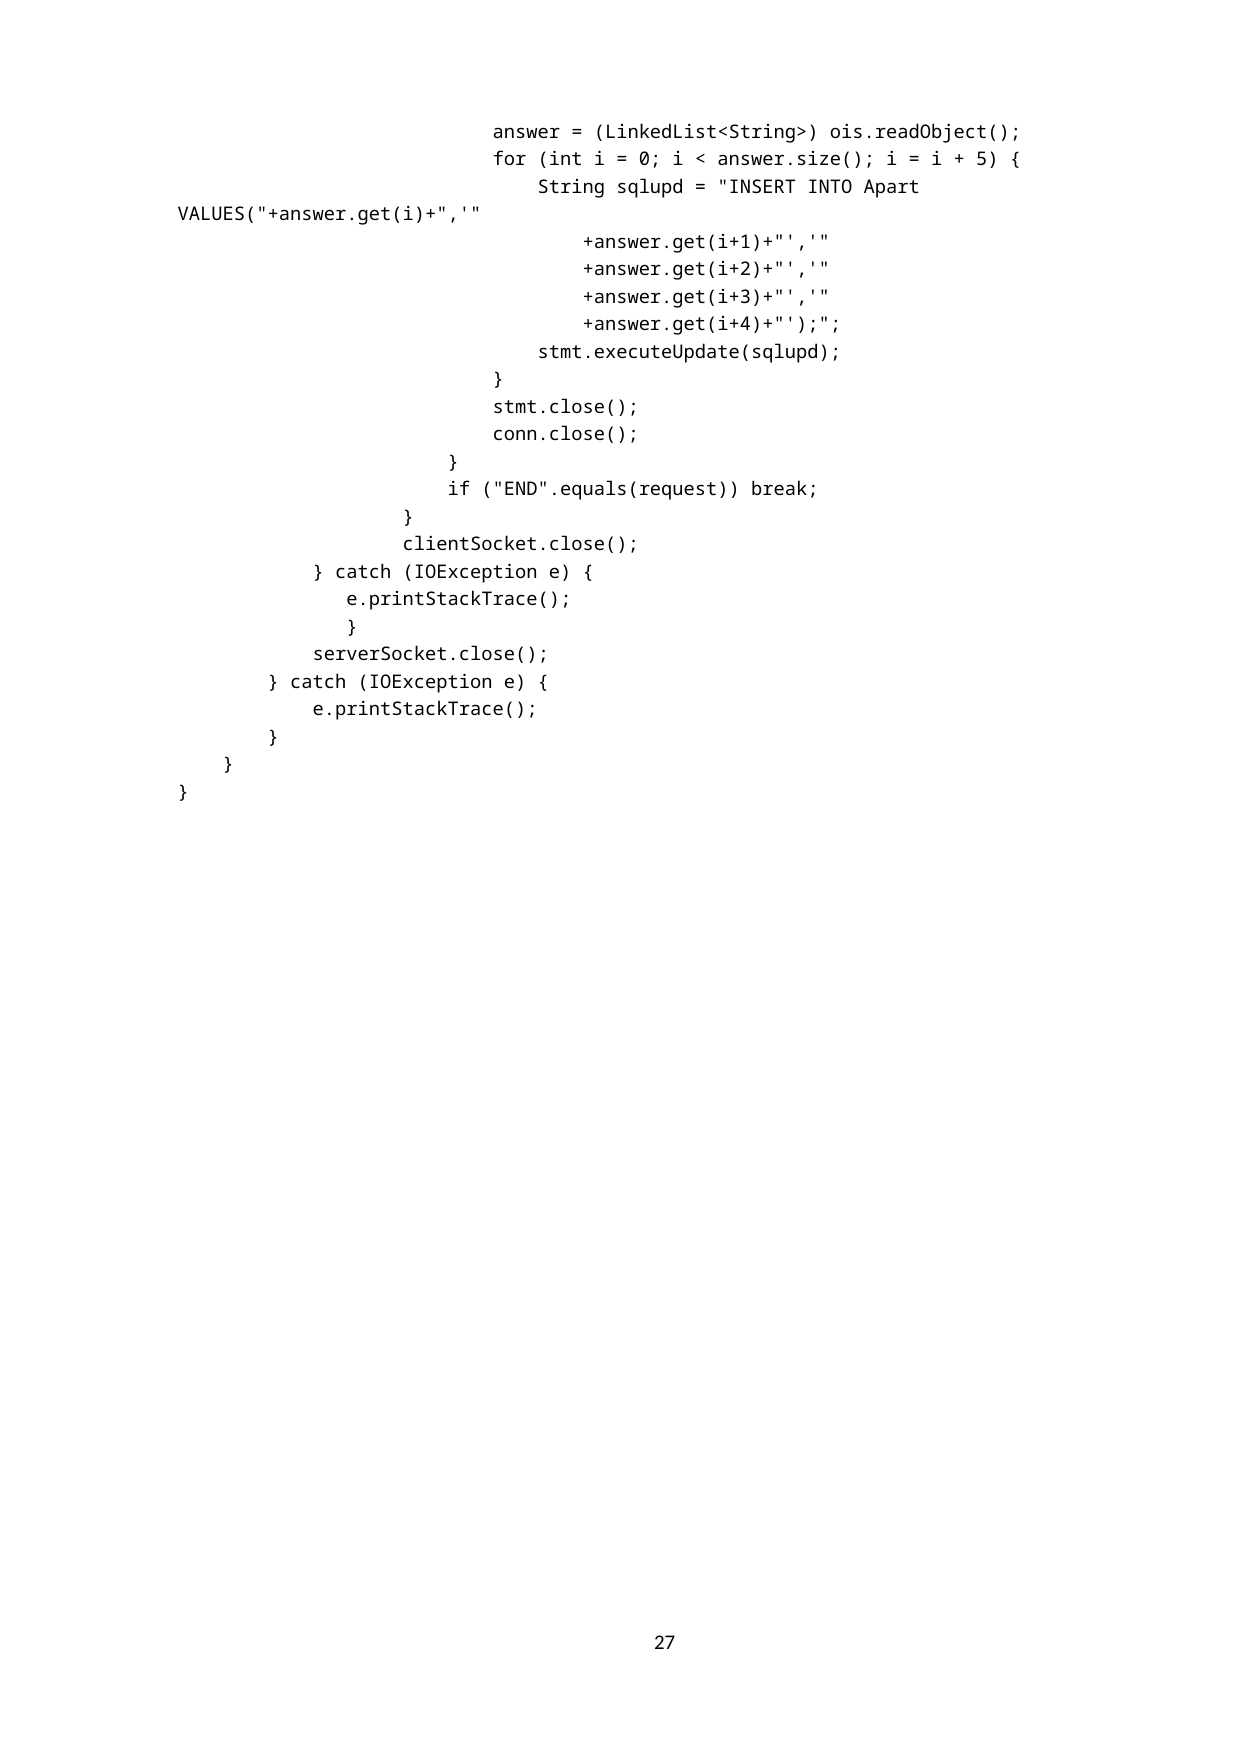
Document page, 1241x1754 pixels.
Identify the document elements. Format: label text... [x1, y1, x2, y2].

text +answer.get(i+4)+"');"; [177, 311, 1152, 336]
text } [177, 723, 1152, 749]
text clientSocket.close(); [177, 531, 1152, 556]
text } [177, 503, 1152, 529]
text } catch (IOException e) { [177, 668, 1152, 694]
text stmt.close(); [177, 393, 1152, 419]
text +answer.get(i+1)+"','" [177, 228, 1152, 254]
text } [177, 366, 1152, 391]
text } [177, 448, 1152, 474]
text e.printStackTrace(); [177, 696, 1152, 721]
text answer = (LinkedList<String>) ois.readObject(); [177, 118, 1152, 144]
text e.printStackTrace(); [177, 586, 1152, 611]
text } [177, 751, 1152, 776]
text for (int i = 0; i < answer.size(); i = i + 5) { [177, 146, 1152, 171]
text } [177, 613, 1152, 639]
text conn.close(); [177, 421, 1152, 446]
text serverSocket.close(); [177, 641, 1152, 666]
text String sqlupd = "INSERT INTO Apart VALUES("+answer.get(i)+",'" [177, 173, 1152, 226]
text if ("END".equals(request)) break; [177, 476, 1152, 501]
text stmt.executeUpdate(sqlupd); [177, 338, 1152, 364]
text +answer.get(i+3)+"','" [177, 283, 1152, 309]
text +answer.get(i+2)+"','" [177, 256, 1152, 281]
text } [177, 778, 1152, 804]
text } catch (IOException e) { [177, 558, 1152, 584]
